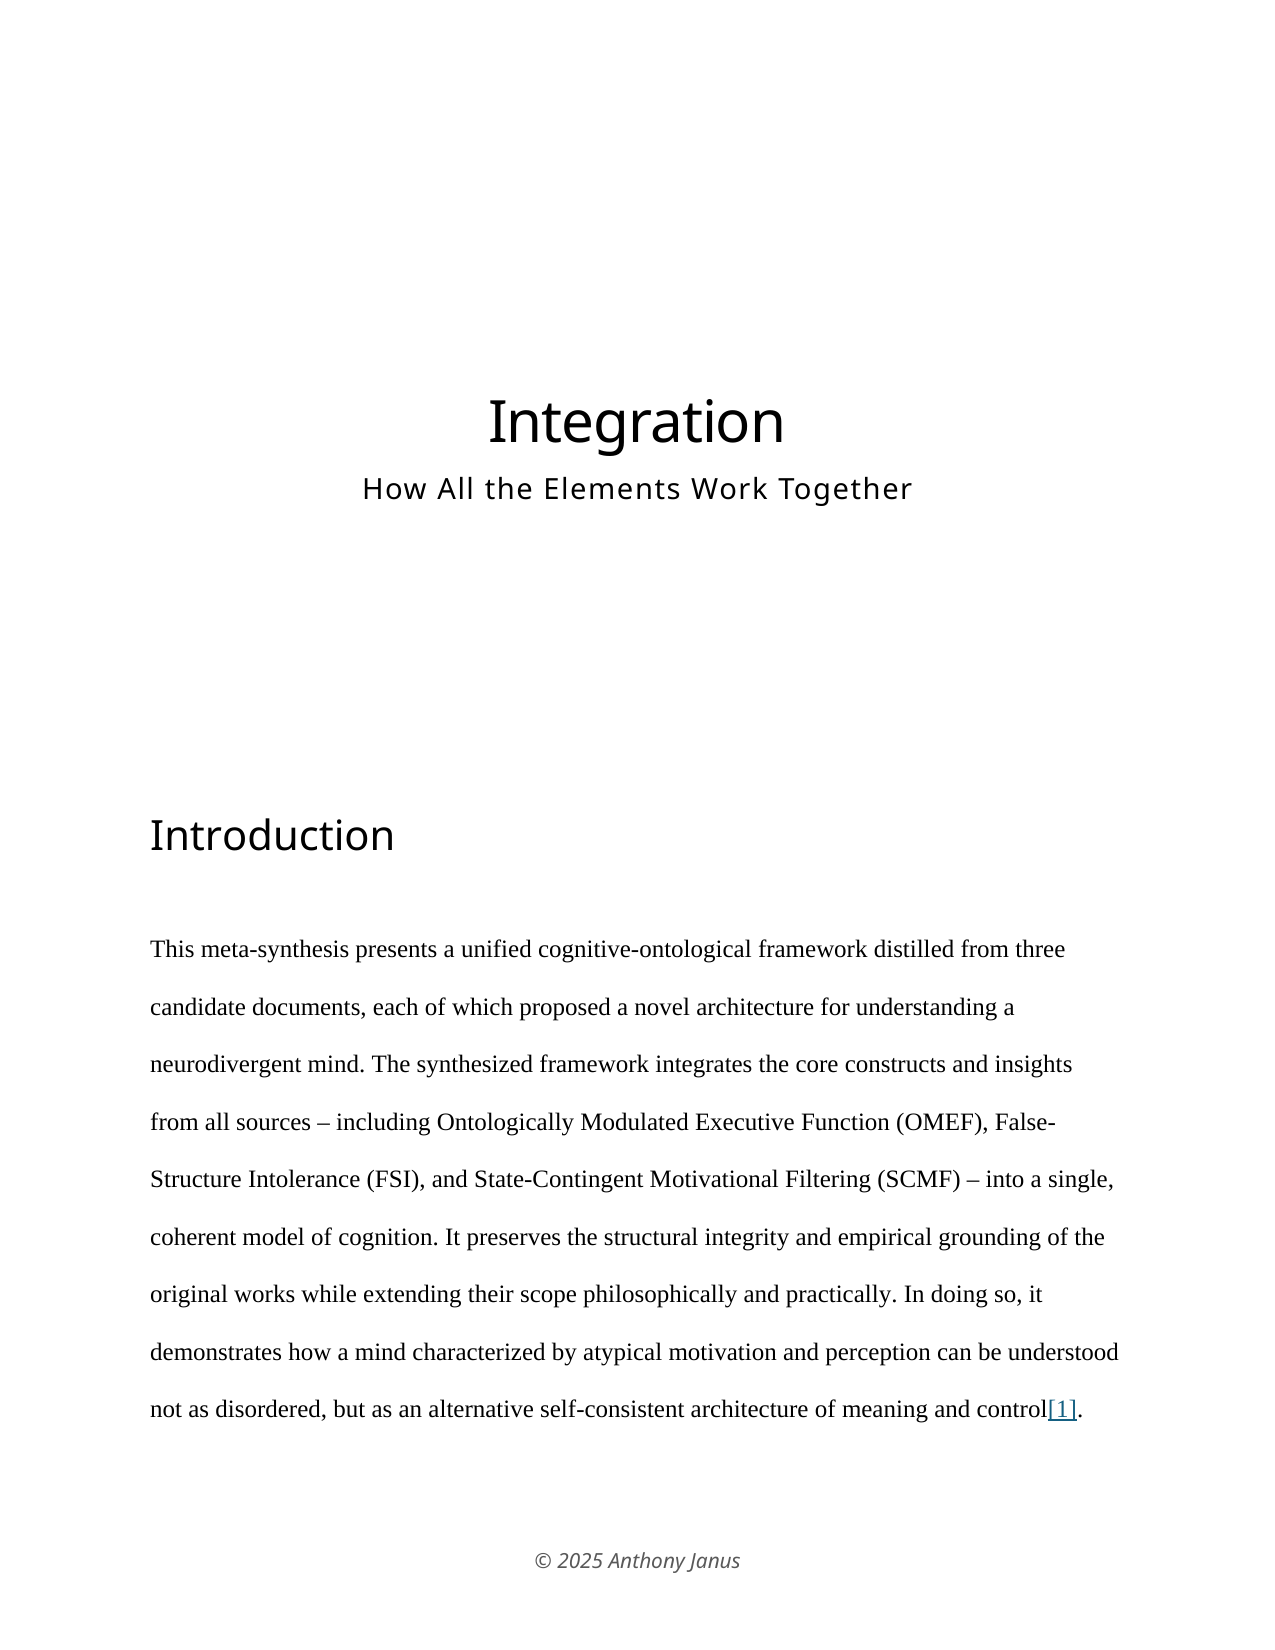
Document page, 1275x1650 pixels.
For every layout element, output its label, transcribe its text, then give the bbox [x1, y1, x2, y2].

subtitle How All the Elements Work Together [150, 468, 1125, 508]
title Integration [150, 381, 1125, 460]
subtitle Introduction [150, 806, 1125, 863]
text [150, 934, 1125, 1423]
